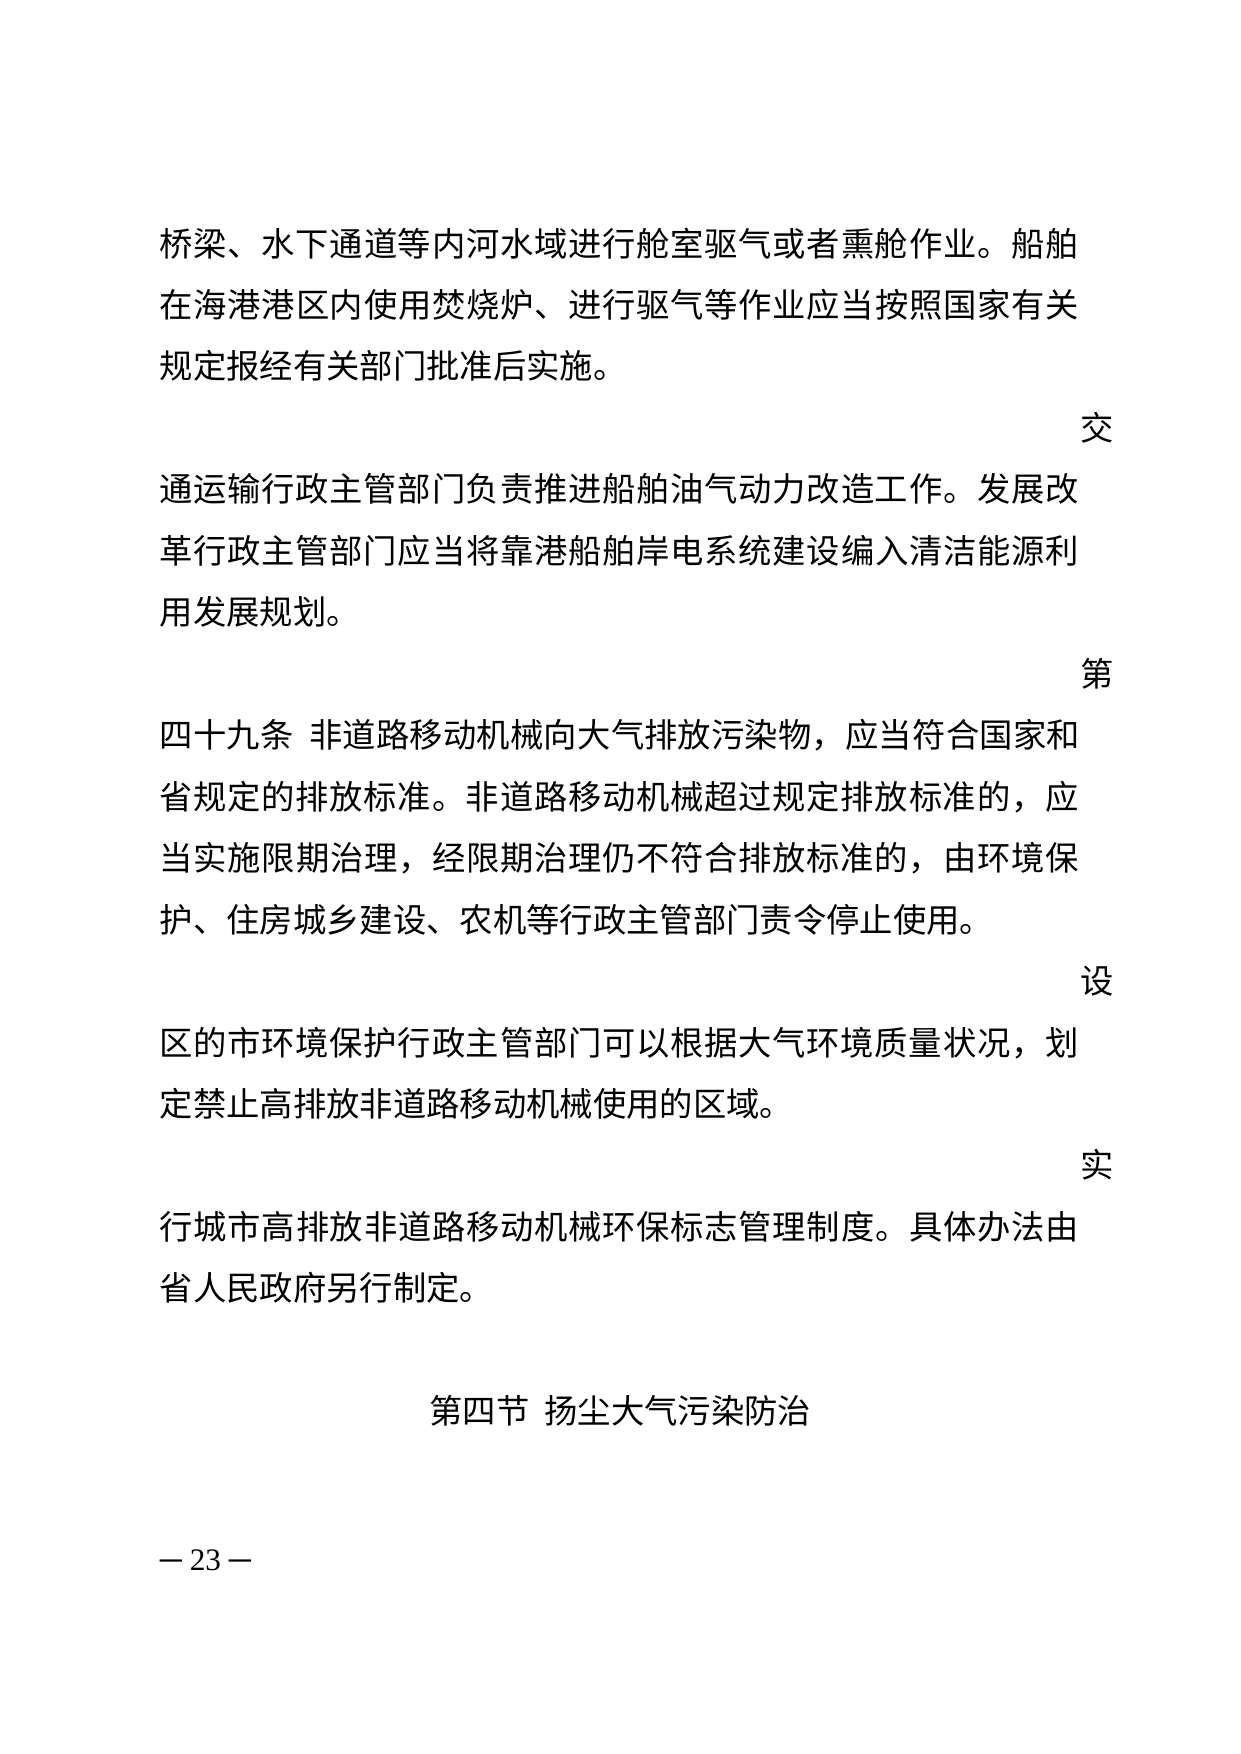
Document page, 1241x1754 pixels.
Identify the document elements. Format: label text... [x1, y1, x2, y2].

text 第四节 扬尘大气污染防治 [159, 1374, 1081, 1436]
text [159, 207, 1081, 391]
text 第四十九条 非道路移动机械向大气排放污染物，应当符合国家和省规定的排放标准。非道路移动机械超过规定排放标准的，应当实施限期治理，经限期治理仍不符合排放标准的，由环境保护、住房城乡建设、农机等行政主管部门责令停止使用。 [159, 637, 1081, 944]
text 实行城市高排放非道路移动机械环保标志管理制度。具体办法由省人民政府另行制定。 [159, 1129, 1081, 1313]
text 交通运输行政主管部门负责推进船舶油气动力改造工作。发展改革行政主管部门应当将靠港船舶岸电系统建设编入清洁能源利用发展规划。 [159, 391, 1081, 637]
text 设区的市环境保护行政主管部门可以根据大气环境质量状况，划定禁止高排放非道路移动机械使用的区域。 [159, 944, 1081, 1129]
